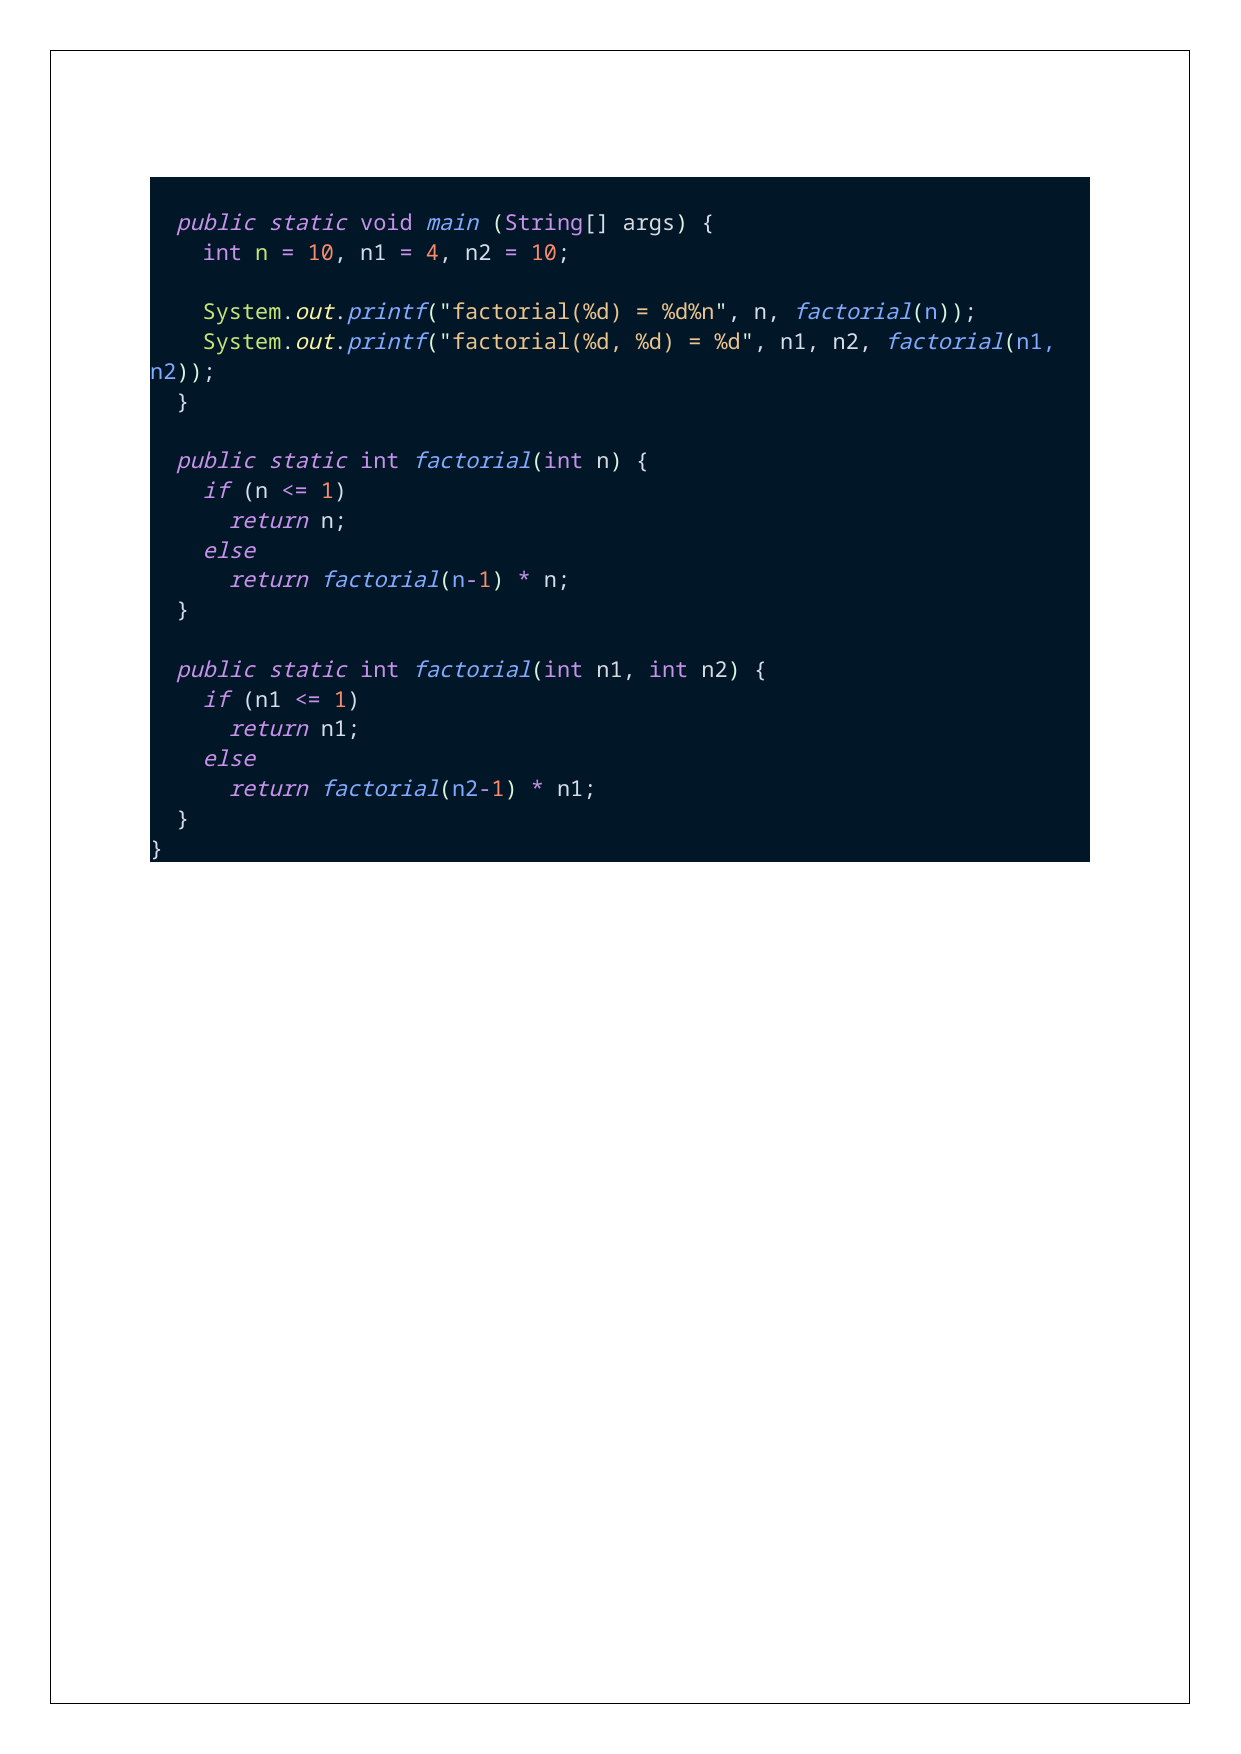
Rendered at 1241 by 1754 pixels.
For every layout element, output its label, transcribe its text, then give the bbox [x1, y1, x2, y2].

text return n1; [150, 713, 1090, 743]
text if (n1 <= 1) [150, 683, 1090, 713]
text public static int factorial(int n) { [150, 445, 1090, 475]
text if (n <= 1) [150, 475, 1090, 505]
text } [150, 594, 1090, 624]
text } [150, 386, 1090, 415]
text System.out.printf("factorial(%d) = %d%n", n, factorial(n)); [150, 296, 1090, 326]
text return factorial(n-1) * n; [150, 564, 1090, 594]
text public static int factorial(int n1, int n2) { [150, 654, 1090, 683]
text else [150, 743, 1090, 773]
text System.out.printf("factorial(%d, %d) = %d", n1, n2, factorial(n1, n2)); [150, 326, 1090, 386]
text int n = 10, n1 = 4, n2 = 10; [150, 237, 1090, 266]
text else [150, 534, 1090, 564]
text } [150, 803, 1090, 832]
text return n; [150, 505, 1090, 534]
text return factorial(n2-1) * n1; [150, 773, 1090, 803]
text public static void main (String[] args) { [150, 207, 1090, 237]
text } [150, 832, 1090, 862]
